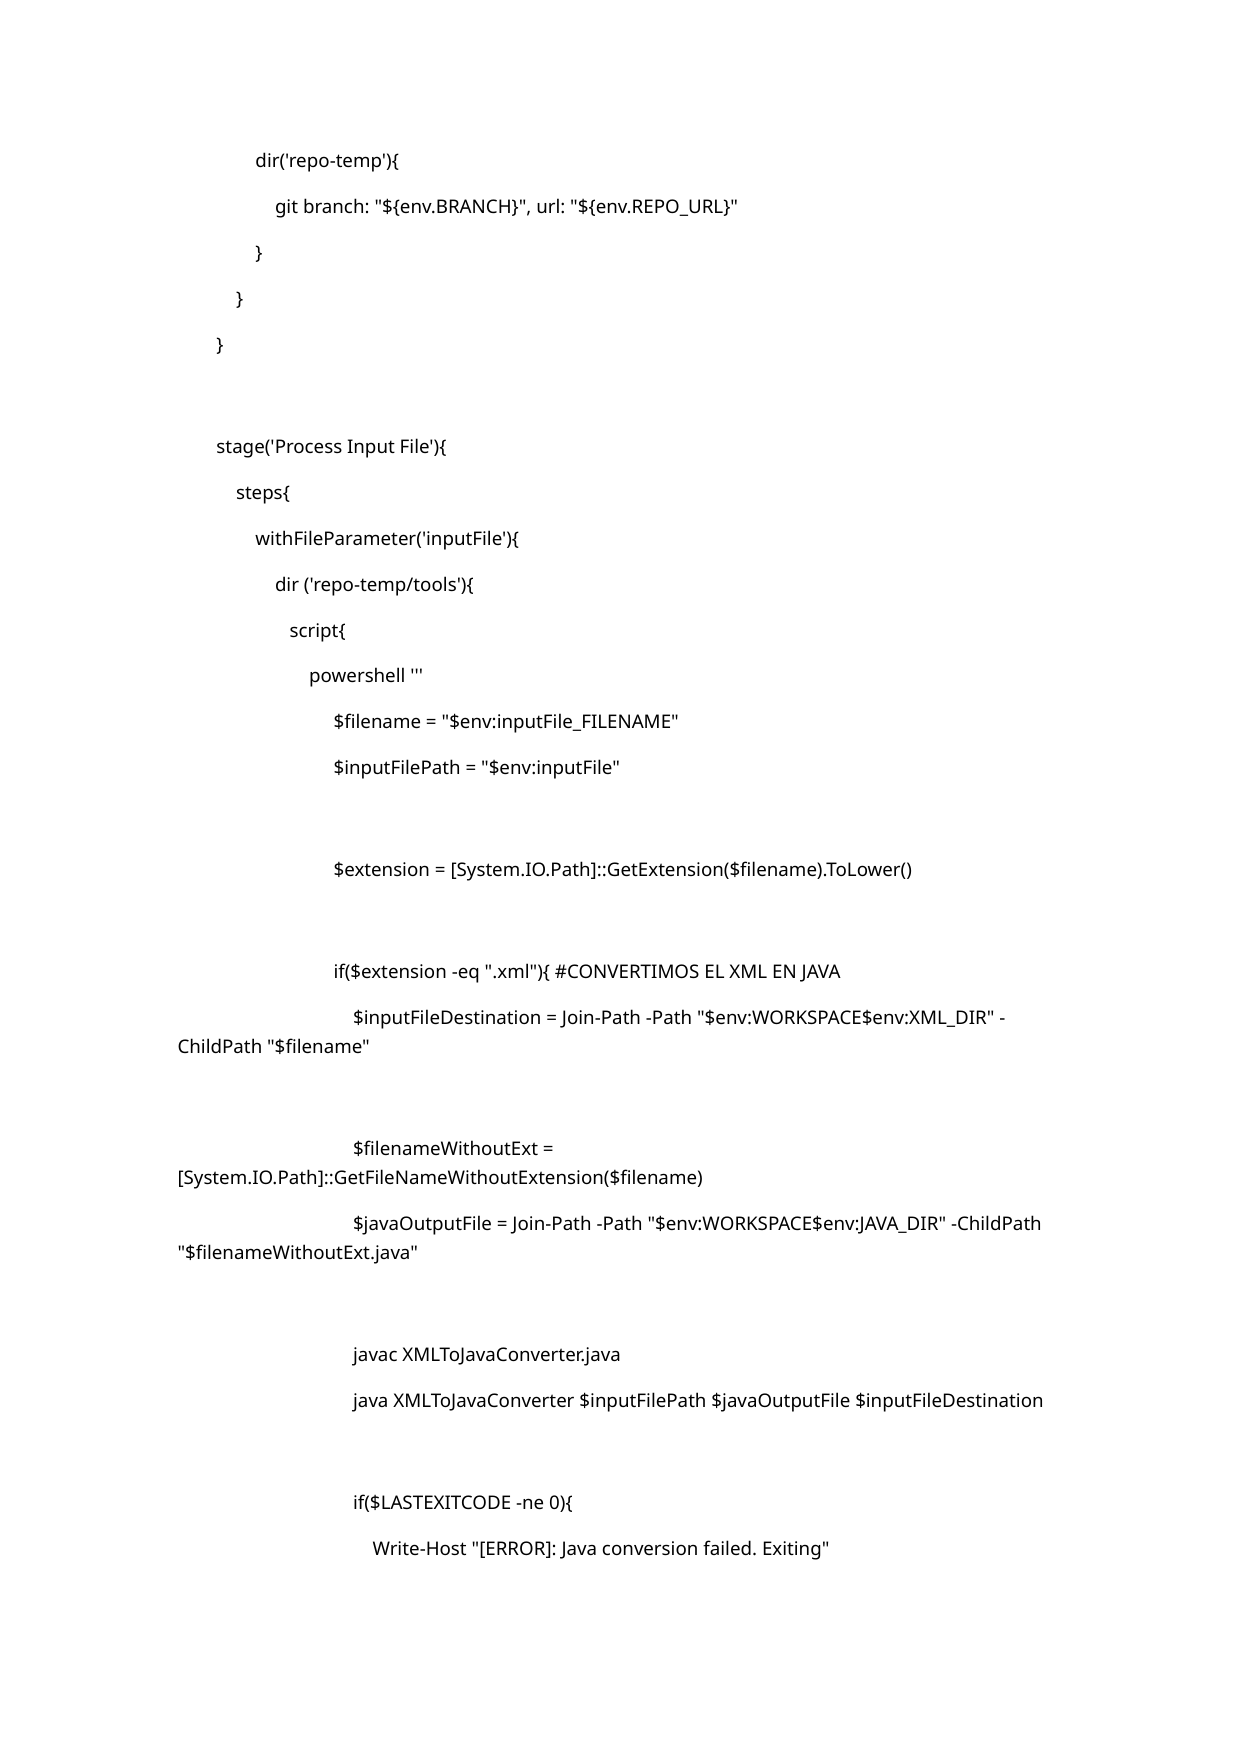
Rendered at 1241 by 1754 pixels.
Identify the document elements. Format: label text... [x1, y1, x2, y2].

text } [177, 285, 1063, 311]
text Write-Host "[ERROR]: Java conversion failed. Exiting" [177, 1535, 1063, 1561]
text stage('Process Input File'){ [177, 433, 1063, 459]
text git branch: "${env.BRANCH}", url: "${env.REPO_URL}" [177, 193, 1063, 219]
text withFileParameter('inputFile'){ [177, 525, 1063, 551]
text } [177, 239, 1063, 265]
text if($extension -eq ".xml"){ #CONVERTIMOS EL XML EN JAVA [177, 958, 1063, 984]
text dir('repo-temp'){ [177, 148, 1063, 173]
text $javaOutputFile = Join-Path -Path "$env:WORKSPACE$env:JAVA_DIR" -ChildPath "$filenameWithoutExt.java" [177, 1210, 1063, 1265]
text $inputFileDestination = Join-Path -Path "$env:WORKSPACE$env:XML_DIR" -ChildPath "$filename" [177, 1004, 1063, 1059]
text script{ [177, 617, 1063, 642]
text steps{ [177, 479, 1063, 504]
text javac XMLToJavaConverter.java [177, 1341, 1063, 1367]
text } [177, 331, 1063, 357]
text powershell ''' [177, 663, 1063, 688]
text $extension = [System.IO.Path]::GetExtension($filename).ToLower() [177, 856, 1063, 882]
text java XMLToJavaConverter $inputFilePath $javaOutputFile $inputFileDestination [177, 1387, 1063, 1413]
text $filename = "$env:inputFile_FILENAME" [177, 709, 1063, 734]
text $filenameWithoutExt = [System.IO.Path]::GetFileNameWithoutExtension($filename) [177, 1135, 1063, 1190]
text if($LASTEXITCODE -ne 0){ [177, 1489, 1063, 1515]
text $inputFilePath = "$env:inputFile" [177, 755, 1063, 780]
text dir ('repo-temp/tools'){ [177, 571, 1063, 596]
